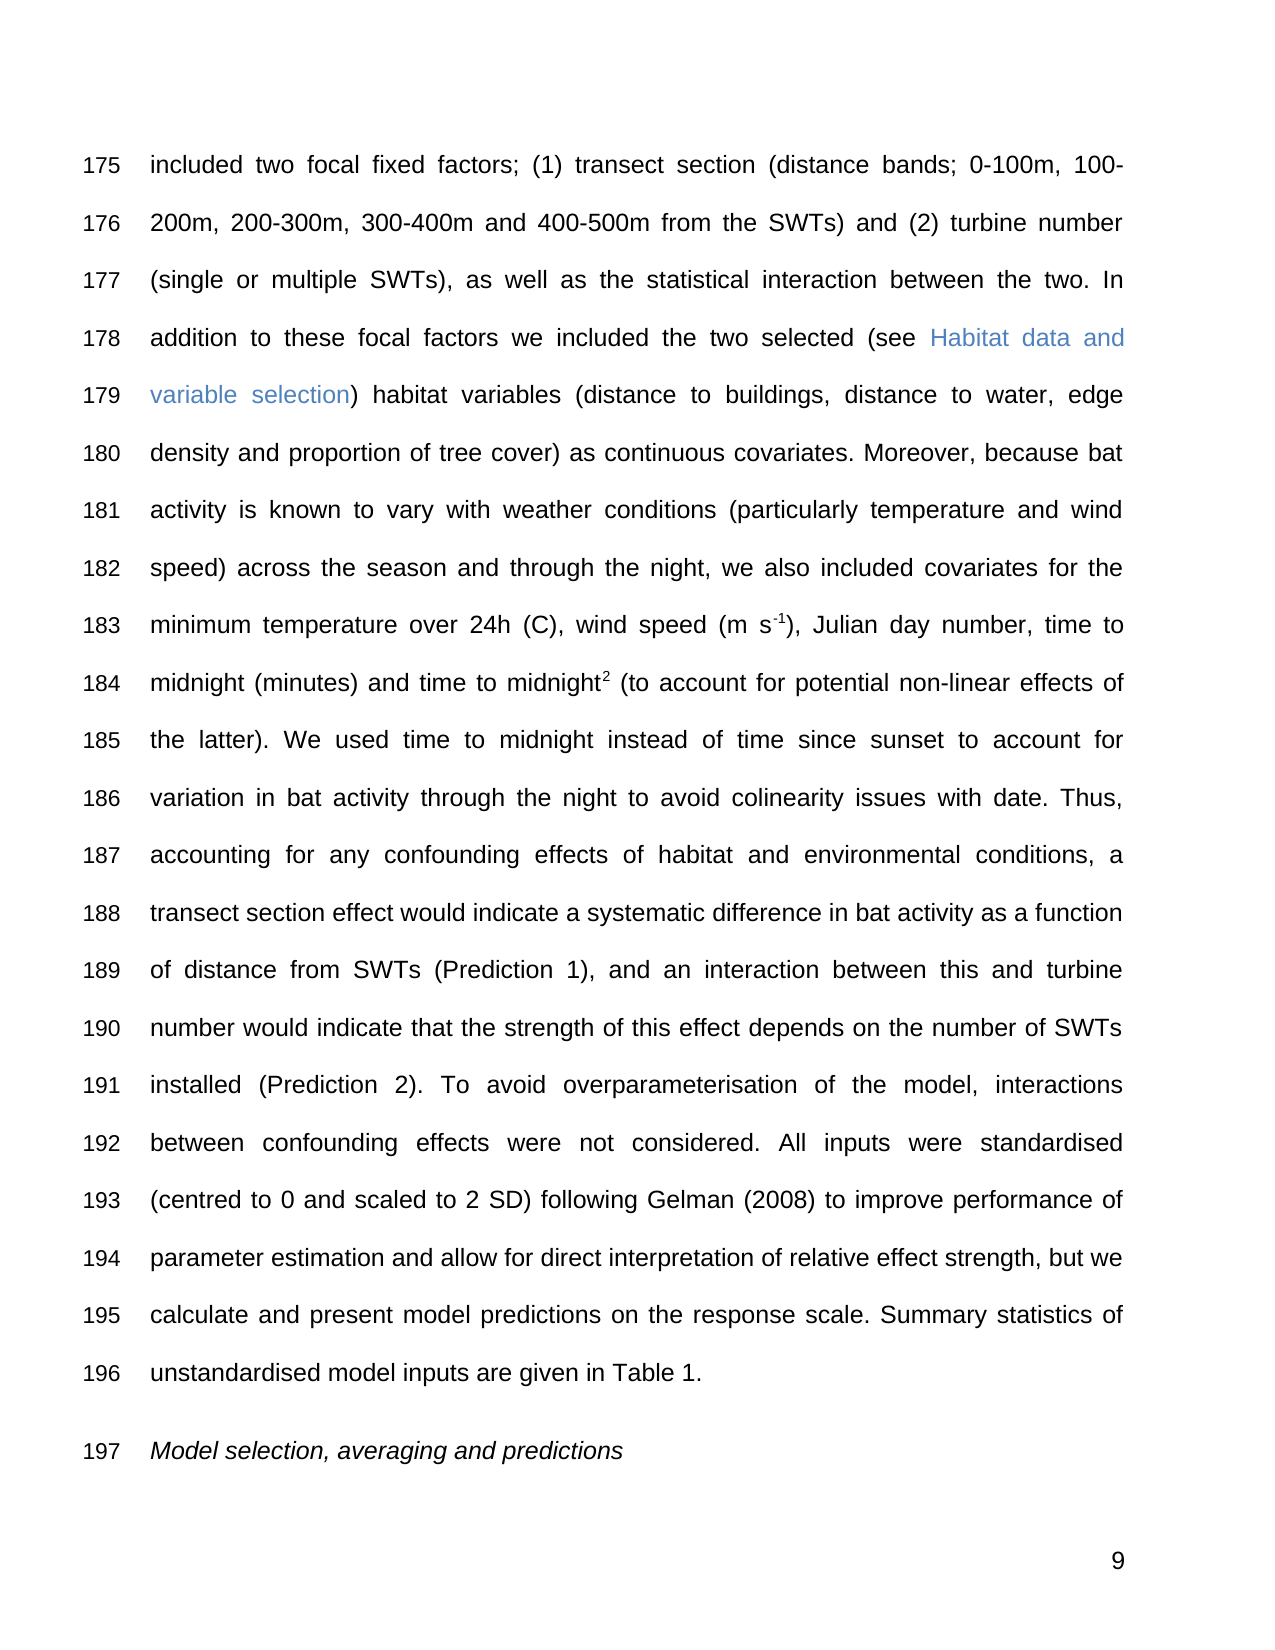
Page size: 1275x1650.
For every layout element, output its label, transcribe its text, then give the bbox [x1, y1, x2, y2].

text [150, 150, 1125, 1386]
subtitle Model selection, averaging and predictions [150, 1436, 1125, 1464]
